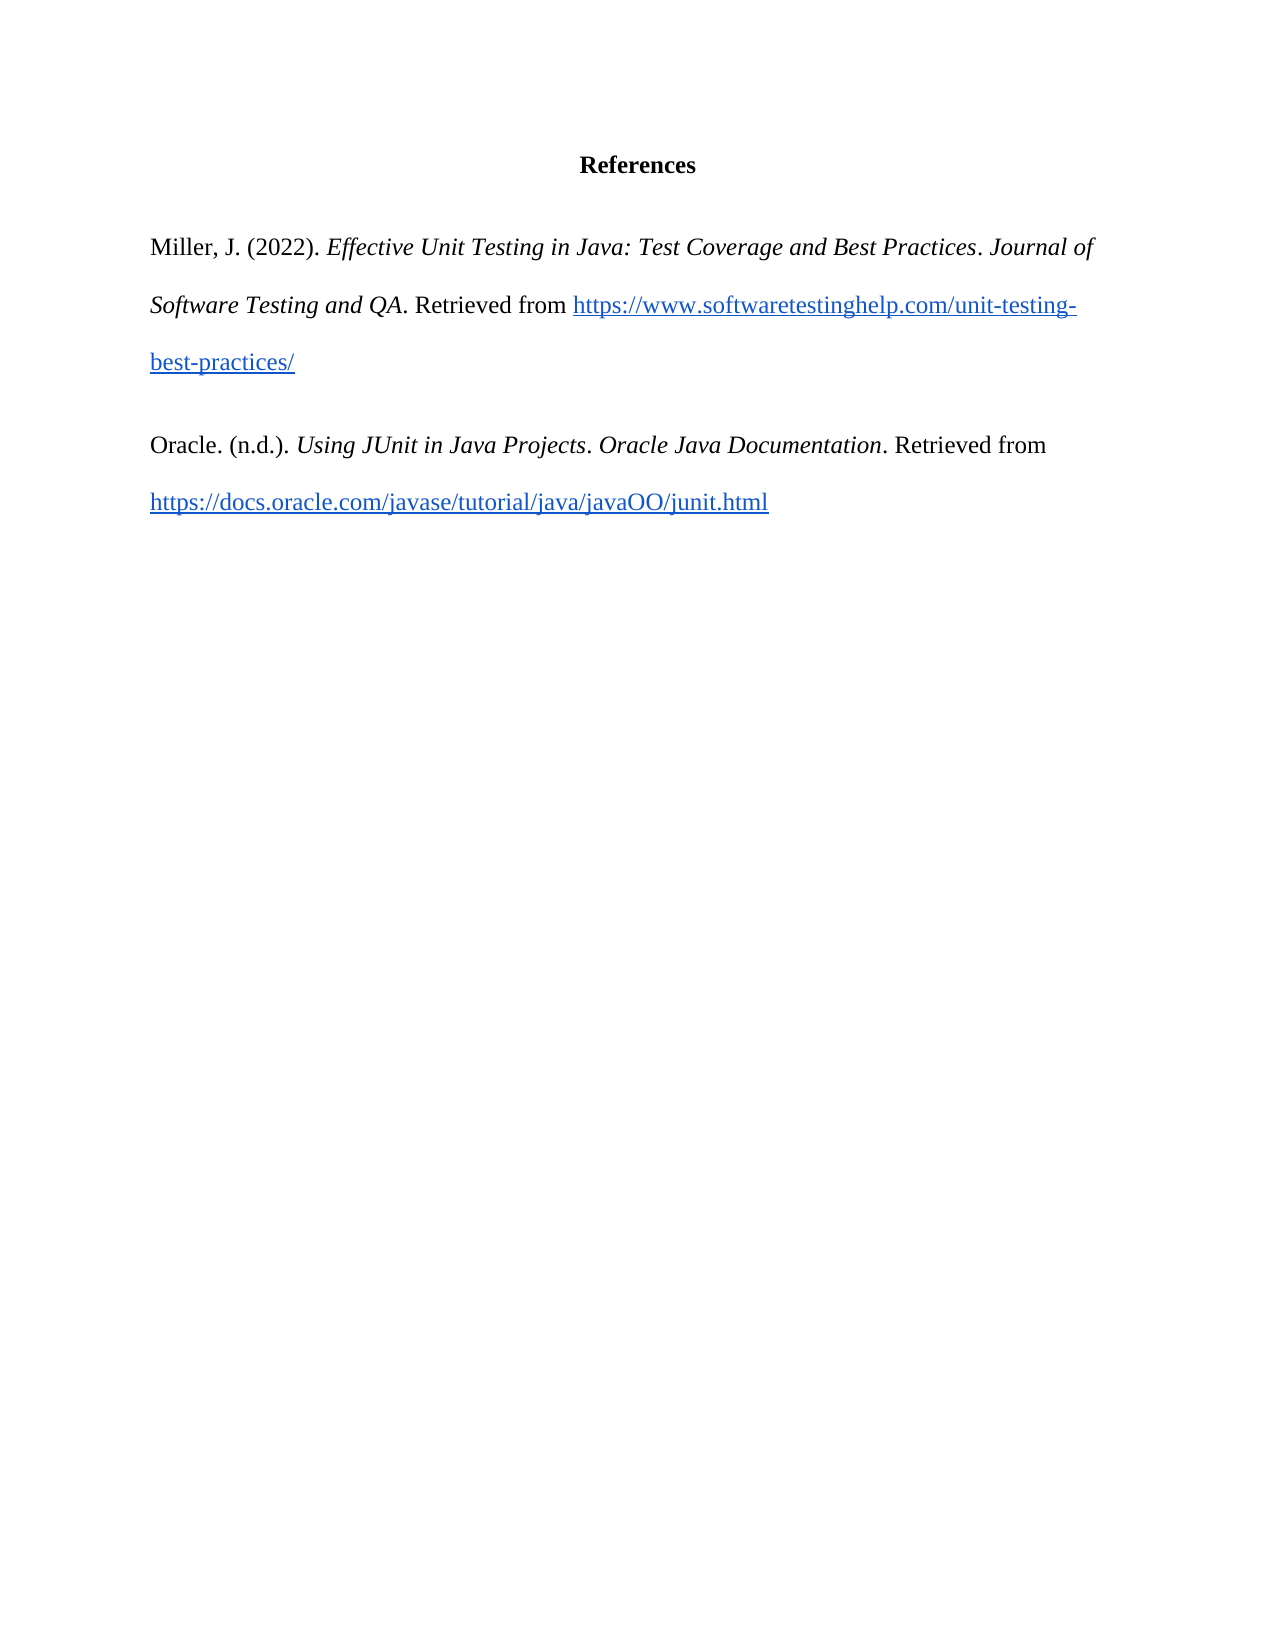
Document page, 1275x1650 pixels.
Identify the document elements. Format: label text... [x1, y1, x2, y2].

text Miller, J. (2022). Effective Unit Testing in Java: Test Coverage and Best Practices. Journal of Software Testing and QA. Retrieved from https://www.softwaretestinghelp.com/unit-testing-best-practices/ [150, 232, 1125, 376]
text Oracle. (n.d.). Using JUnit in Java Projects. Oracle Java Documentation. Retrieved from https://docs.oracle.com/javase/tutorial/java/javaOO/junit.html [150, 430, 1125, 516]
subtitle References [150, 150, 1125, 179]
